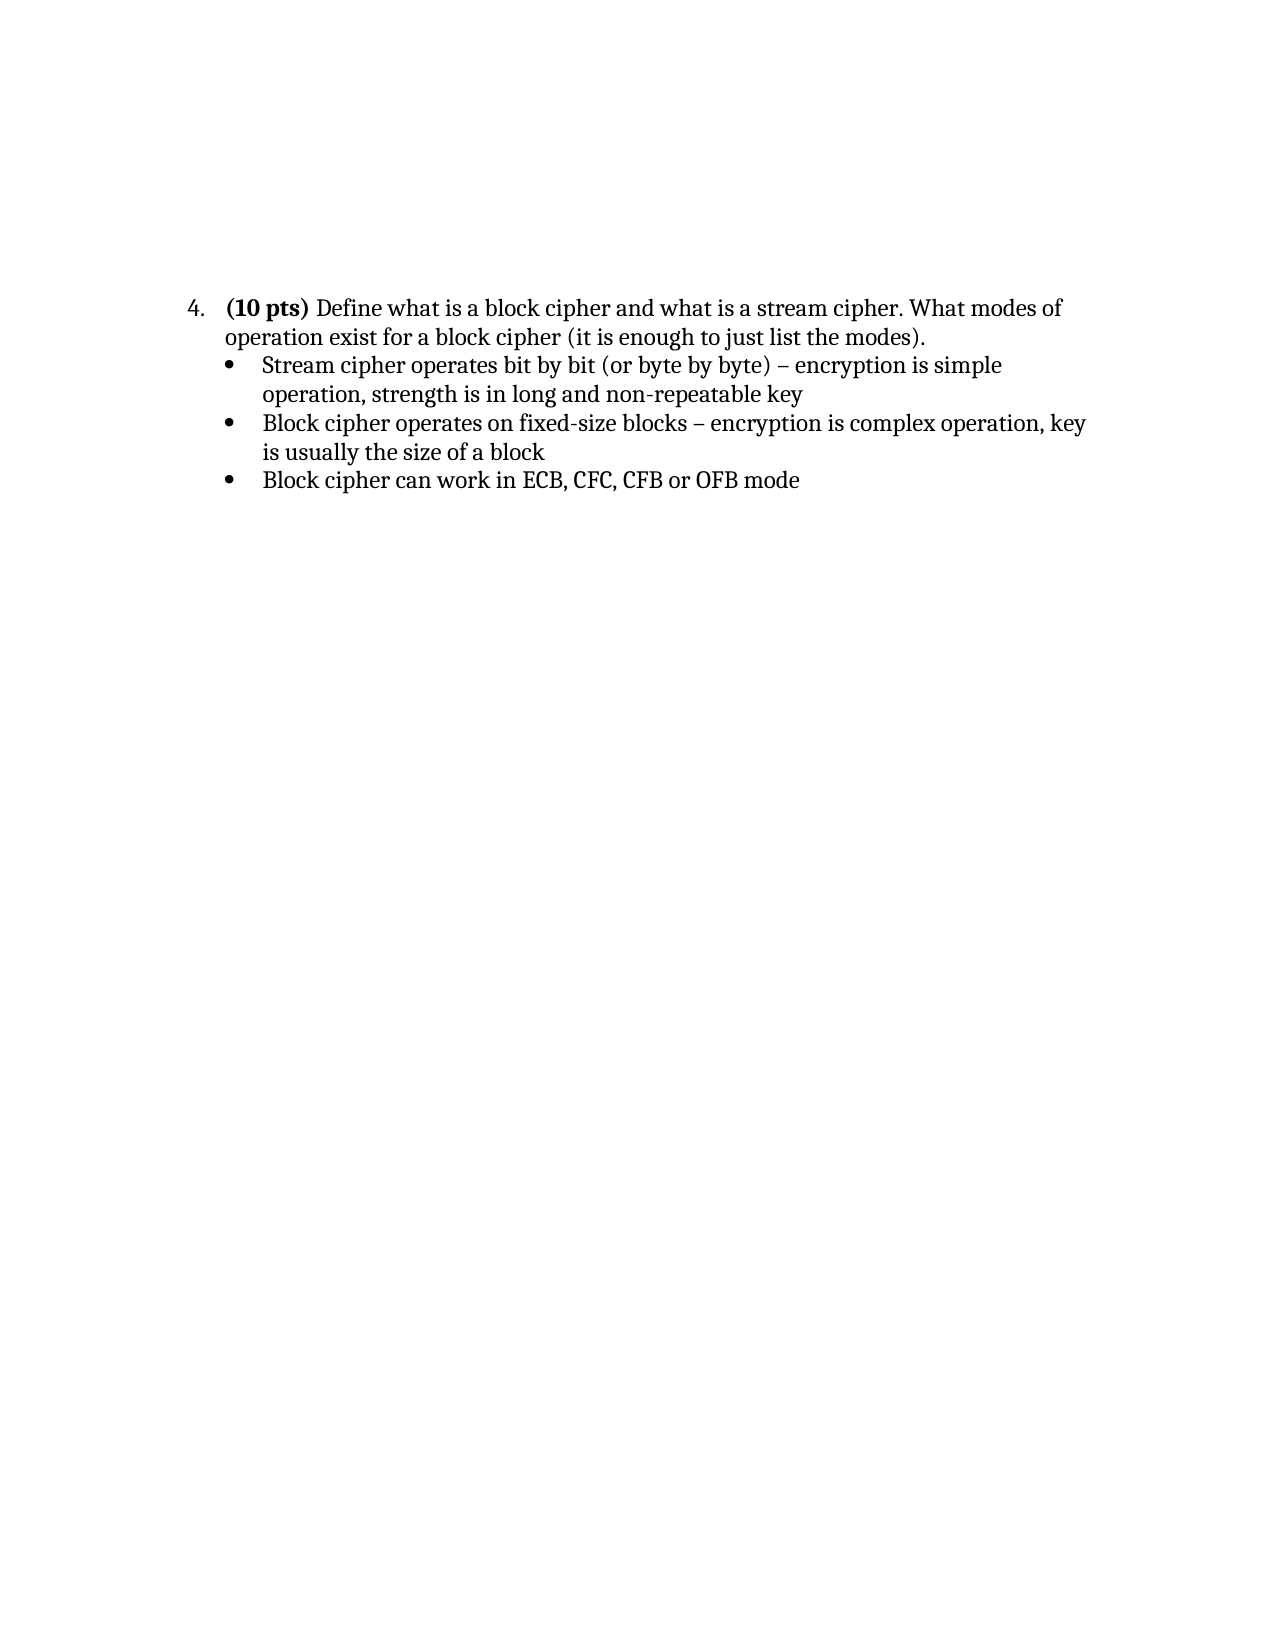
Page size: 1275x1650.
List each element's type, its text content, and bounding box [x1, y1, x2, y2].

list (10 pts) Define what is a block cipher and what is a stream cipher. What modes of operation exist for a block cipher (it is enough to just list the modes). [187, 294, 1087, 351]
list Block cipher can work in ECB, CFC, CFB or OFB mode [225, 466, 1087, 495]
list Block cipher operates on fixed-size blocks – encryption is complex operation, key is usually the size of a block [225, 409, 1087, 466]
list Stream cipher operates bit by bit (or byte by byte) – encryption is simple operation, strength is in long and non-repeatable key [225, 351, 1087, 409]
